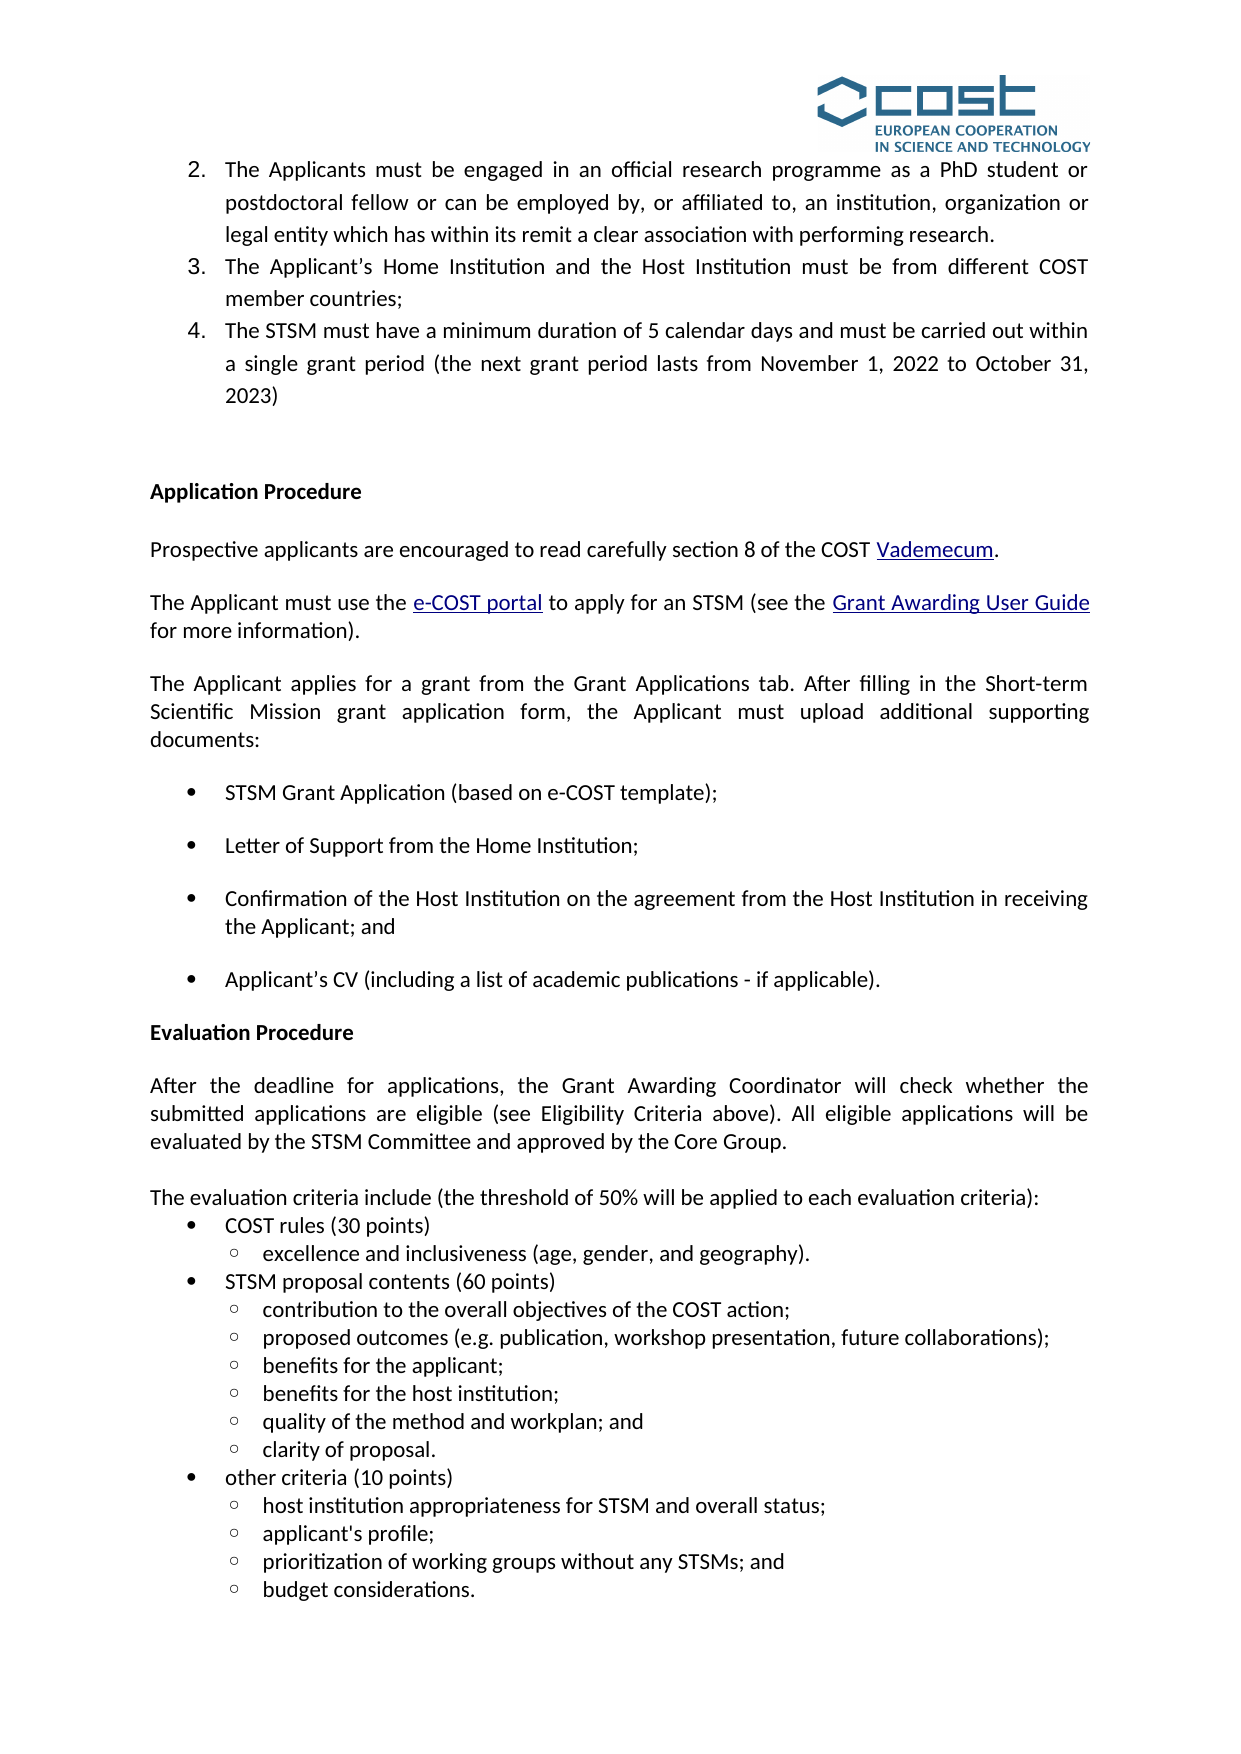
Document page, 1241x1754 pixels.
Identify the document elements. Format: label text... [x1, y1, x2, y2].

list The STSM must have a minimum duration of 5 calendar days and must be carried out within a single grant period (the next grant period lasts from November 1, 2022 to October 31, 2023) [187, 317, 1090, 409]
list Confirmation of the Host Institution on the agreement from the Host Institution in receiving the Applicant; and [187, 884, 1090, 940]
list STSM proposal contents (​60 points) [187, 1267, 1090, 1295]
list contribution to the overall objectives of the COST action; [225, 1295, 1090, 1323]
list benefits for the applicant; [225, 1351, 1090, 1379]
list budget considerations. [225, 1575, 1090, 1603]
text Prospective applicants are encouraged to read carefully section 8 of the COST Vademecum. [150, 535, 1090, 563]
list proposed outcomes (e.g. publication, workshop presentation, future collaborations); [225, 1323, 1090, 1351]
list prioritization of working groups without any STSMs; and [225, 1547, 1090, 1575]
list The Applicant’s Home Institution and the Host Institution must be from different COST member countries; [187, 252, 1090, 312]
text Application Procedure [150, 477, 1090, 506]
text The Applicant must use the e-COST portal to apply for an STSM (see the Grant Awarding User Guide for more information). [150, 588, 1090, 644]
text The Applicant applies for a grant from the Grant Applications tab. After filling in the Short-term Scientific Mission grant application form, the Applicant must upload additional supporting documents: [150, 669, 1090, 753]
list applicant's profile; [225, 1519, 1090, 1547]
list quality of the method and workplan; and [225, 1407, 1090, 1435]
list Applicant’s CV (including a list of academic publications - if applicable). [187, 965, 1090, 993]
picture [817, 75, 1091, 152]
list clarity of proposal. [225, 1435, 1090, 1463]
list excellence and inclusiveness (age, gender, and geography). [225, 1239, 1090, 1267]
list The Applicants must be engaged in an official research programme as a PhD student or postdoctoral fellow or can be employed by, or affiliated to, an institution, organization or legal entity which has within its remit a clear association with performing research. [187, 156, 1090, 248]
text After the deadline for applications, the Grant Awarding Coordinator will check whether the submitted applications are eligible (see Eligibility Criteria above). All eligible applications will be evaluated by the STSM Committee and approved by the Core Group. [150, 1071, 1090, 1155]
list host institution appropriateness for STSM and overall status; [225, 1491, 1090, 1519]
list STSM Grant Application (based on e-COST template); [187, 778, 1090, 806]
text The evaluation criteria include (the threshold of 50% will be applied to each evaluation criteria): [150, 1183, 1090, 1211]
list other criteria ​(10 points) [187, 1463, 1090, 1491]
text Evaluation Procedure [150, 1018, 1090, 1046]
list Letter of Support from the Home Institution; [187, 831, 1090, 859]
list benefits for the host institution; [225, 1379, 1090, 1407]
list COST rules (​30 points) [187, 1211, 1090, 1239]
